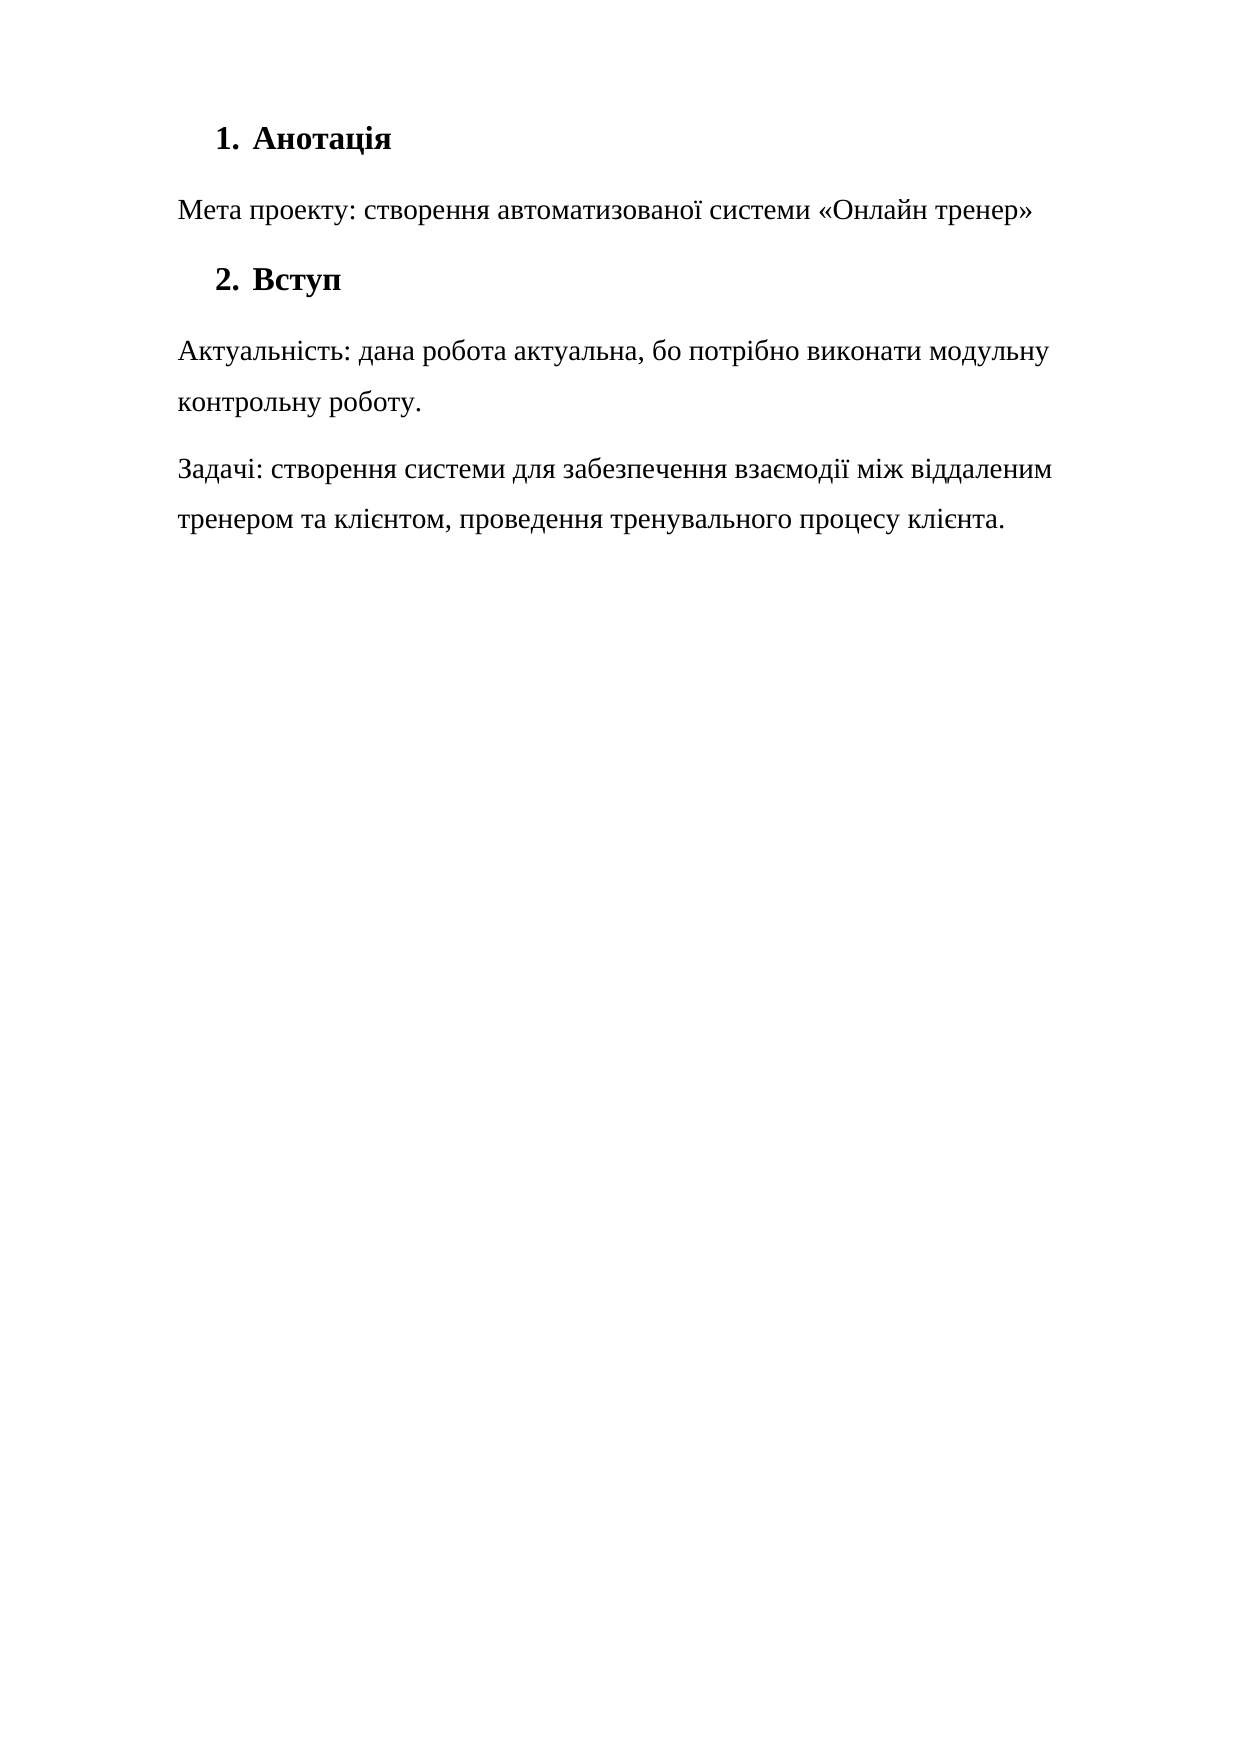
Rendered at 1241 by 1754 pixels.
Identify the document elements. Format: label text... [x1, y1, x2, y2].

list Вступ [215, 259, 1152, 298]
text Мета проекту: створення автоматизованої системи «Онлайн тренер» [177, 192, 1152, 226]
text Актуальність: дана робота актуальна, бо потрібно виконати модульну контрольну роботу. [177, 333, 1152, 417]
text Задачі: створення системи для забезпечення взаємодії між віддаленим тренером та клієнтом, проведення тренувального процесу клієнта. [177, 451, 1152, 534]
list Анотація [215, 118, 1152, 156]
